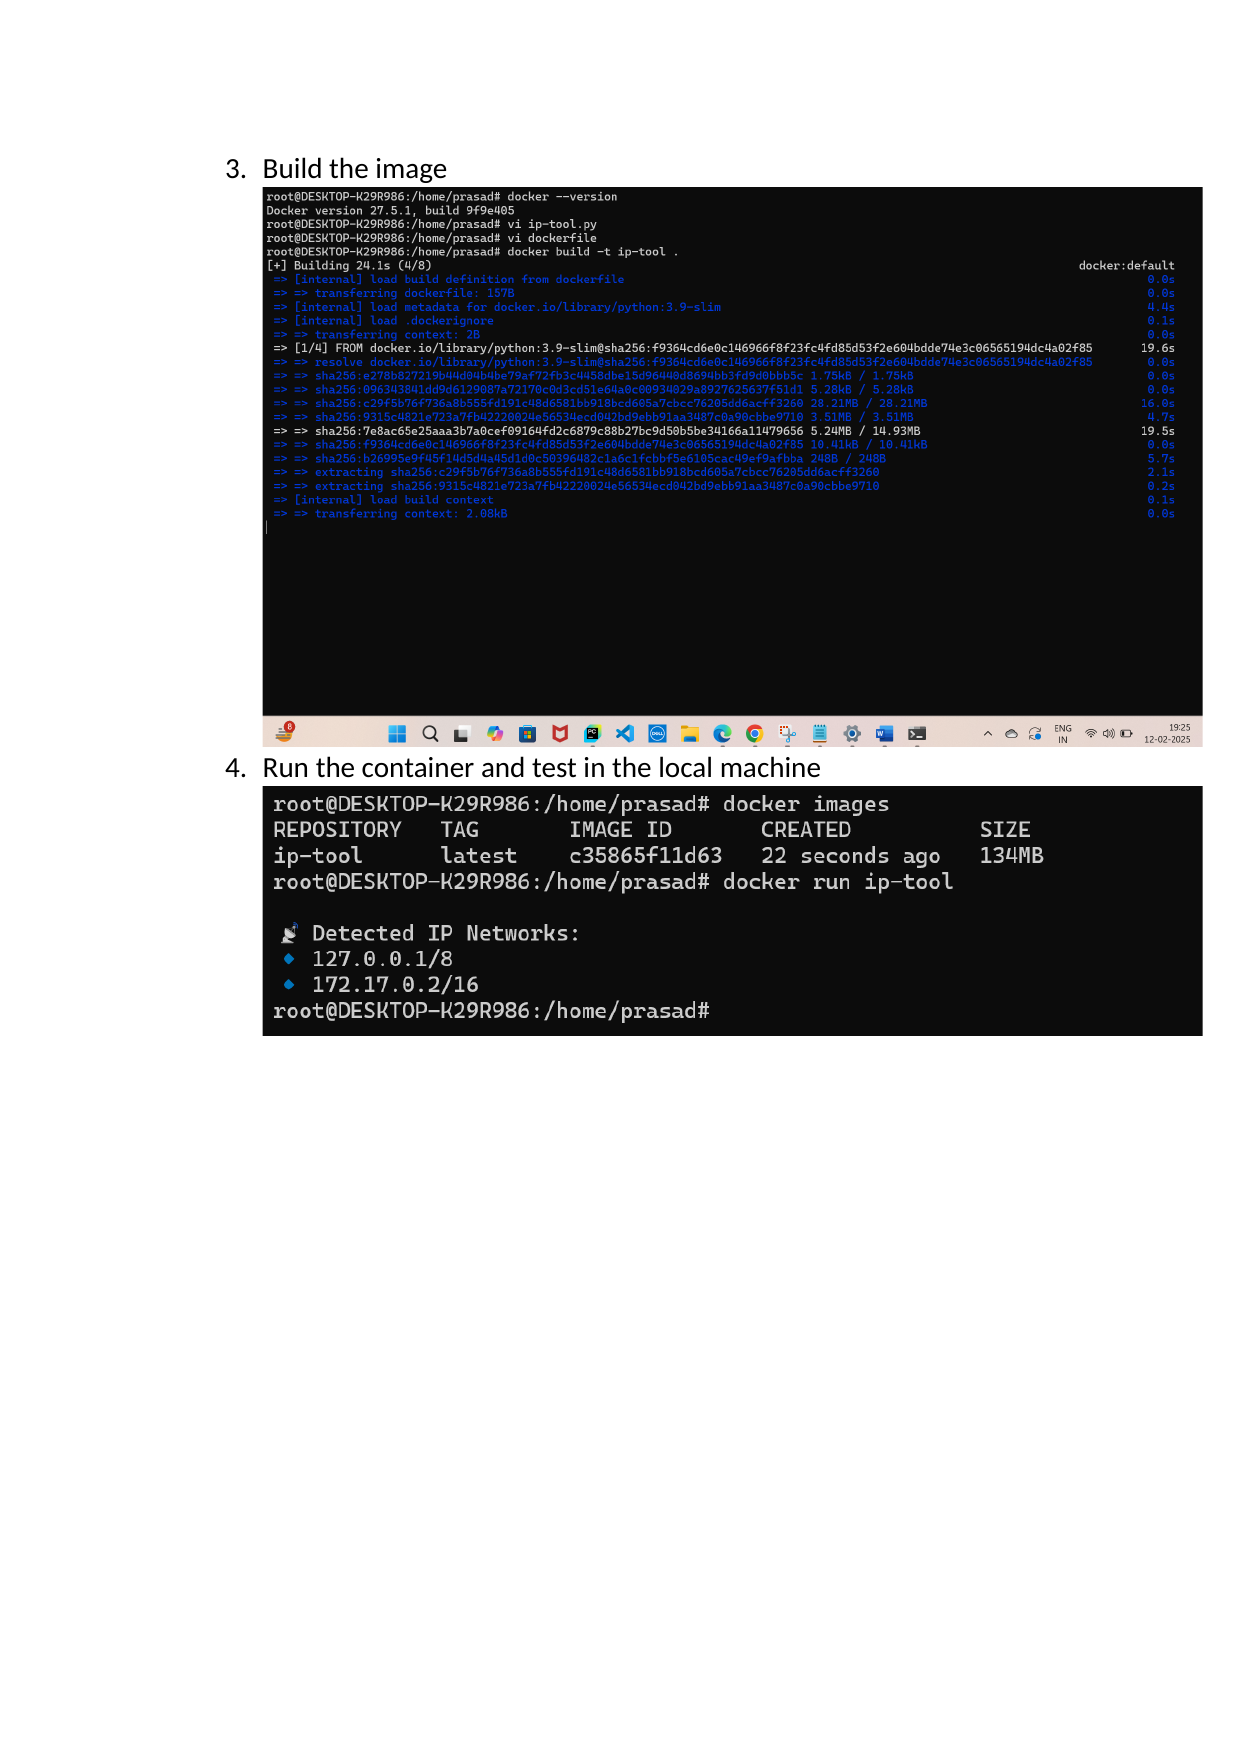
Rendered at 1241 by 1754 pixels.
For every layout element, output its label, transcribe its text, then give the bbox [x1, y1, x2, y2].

picture [262, 187, 1203, 747]
picture [262, 786, 1203, 1036]
